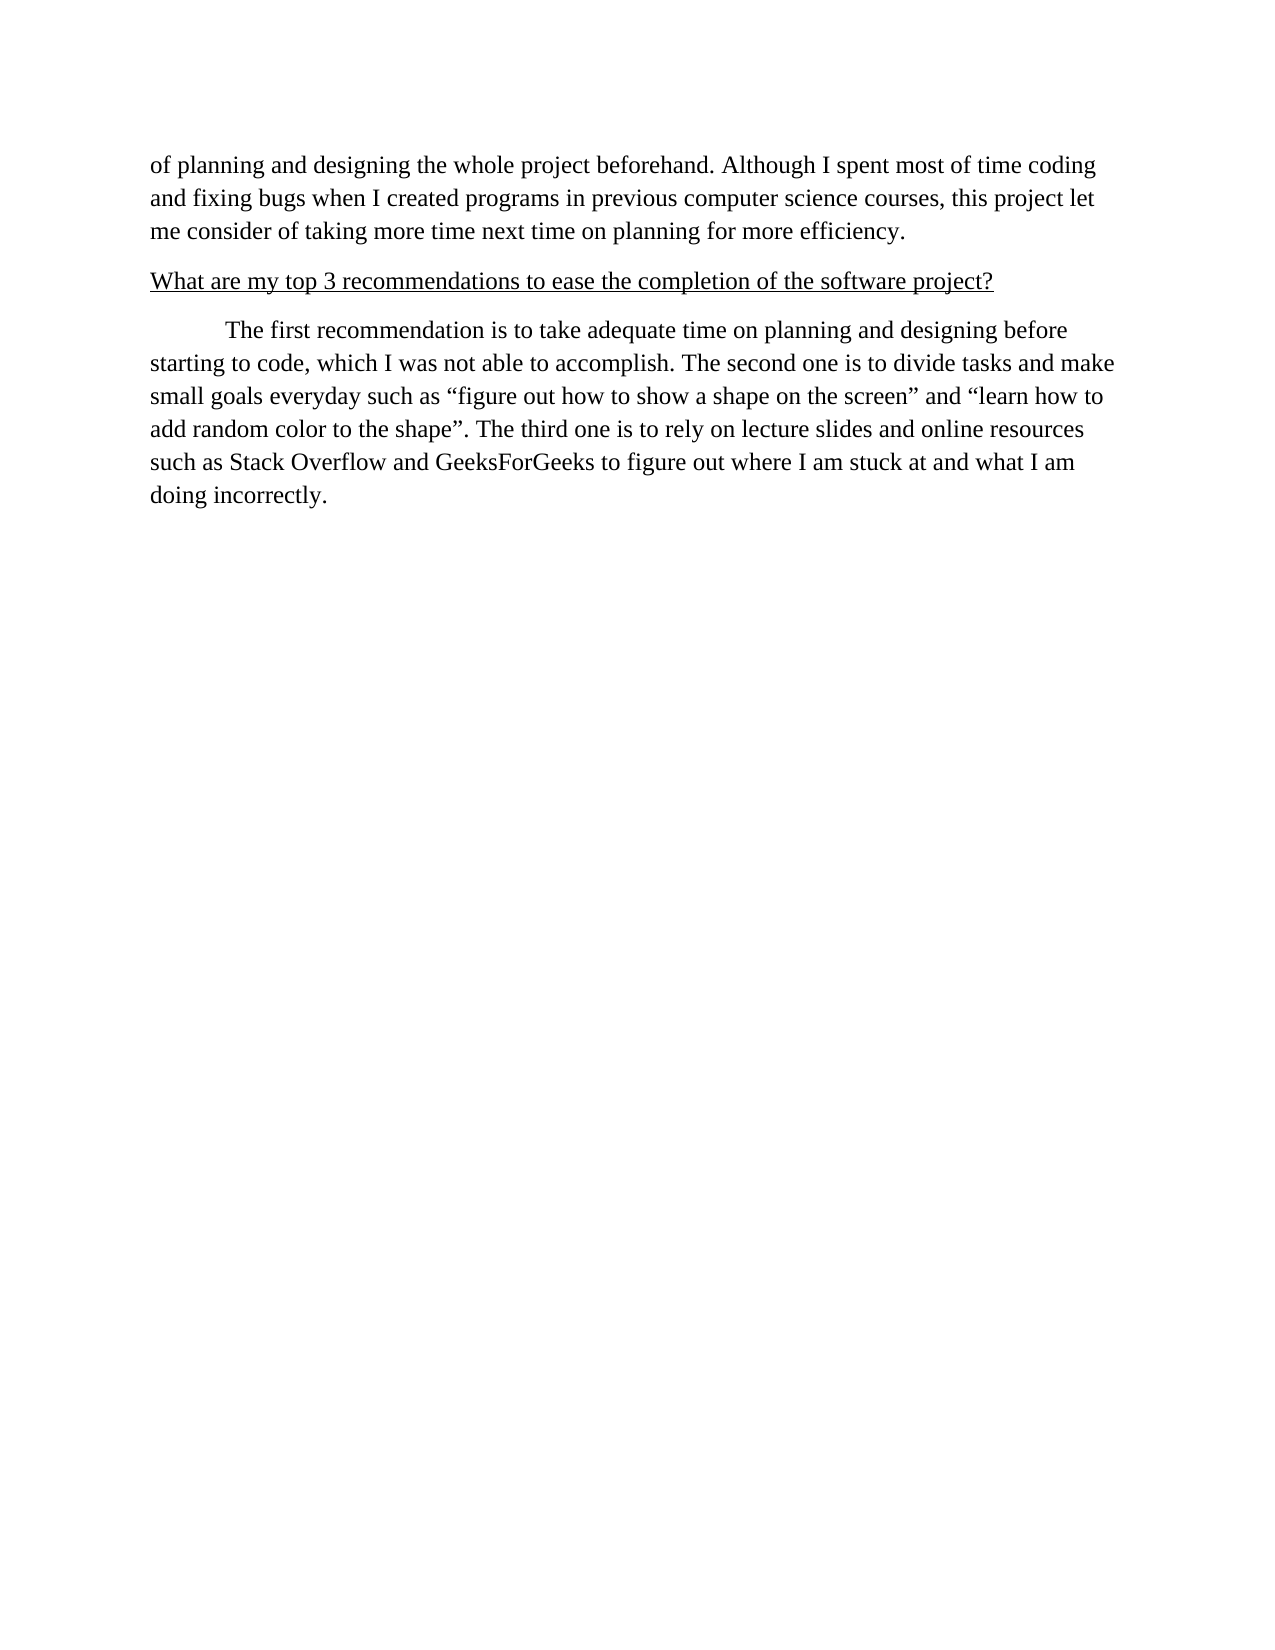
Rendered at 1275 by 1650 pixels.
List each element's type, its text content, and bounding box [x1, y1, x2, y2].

text The first recommendation is to take adequate time on planning and designing before starting to code, which I was not able to accomplish. The second one is to divide tasks and make small goals everyday such as “figure out how to show a shape on the screen” and “learn how to add random color to the shape”. The third one is to rely on lecture slides and online resources such as Stack Overflow and GeeksForGeeks to figure out where I am stuck at and what I am doing incorrectly. [150, 315, 1125, 509]
text What are my top 3 recommendations to ease the completion of the software project? [150, 266, 1125, 294]
